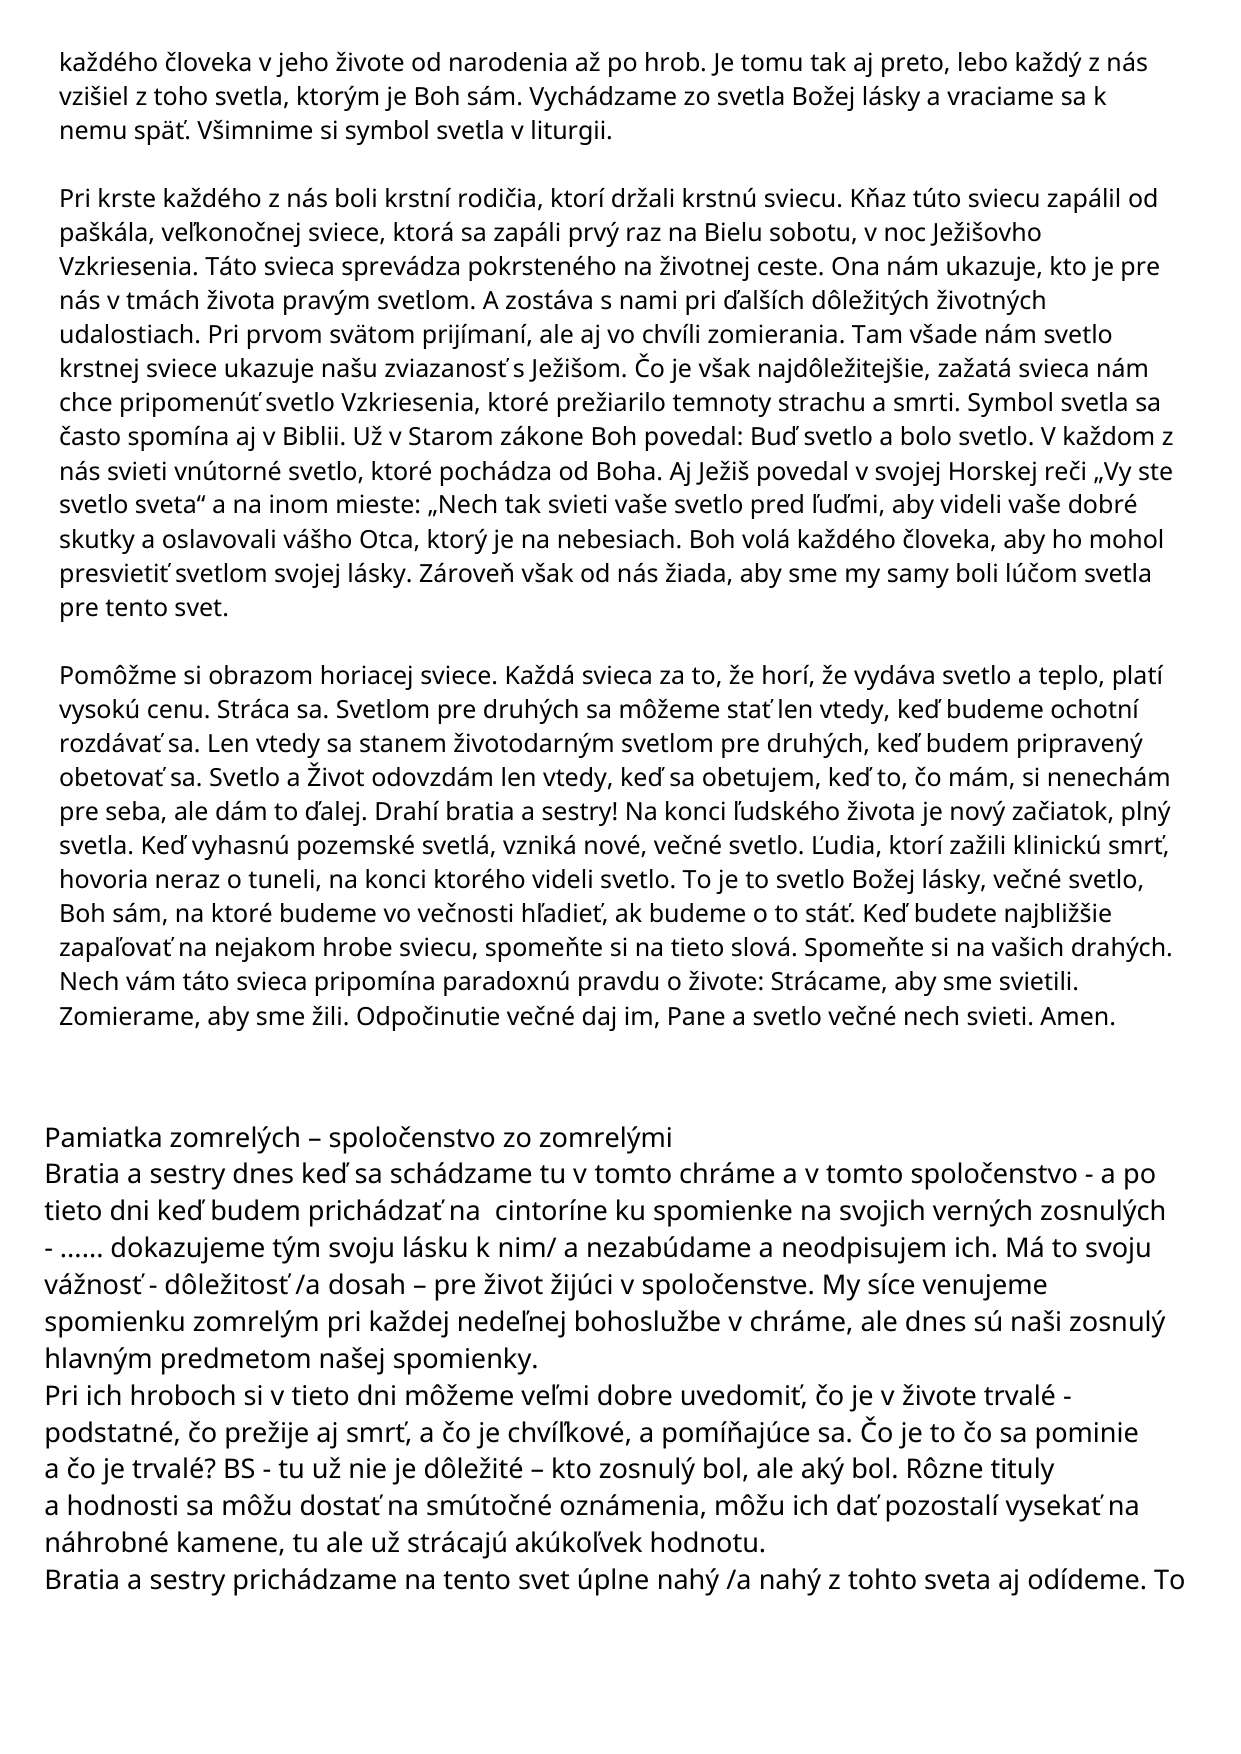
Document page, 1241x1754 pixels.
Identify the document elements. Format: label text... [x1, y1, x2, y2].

text Pamiatka zomrelých – spoločenstvo zo zomrelými [44, 1118, 1196, 1155]
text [44, 1155, 1196, 1597]
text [59, 44, 1181, 1032]
